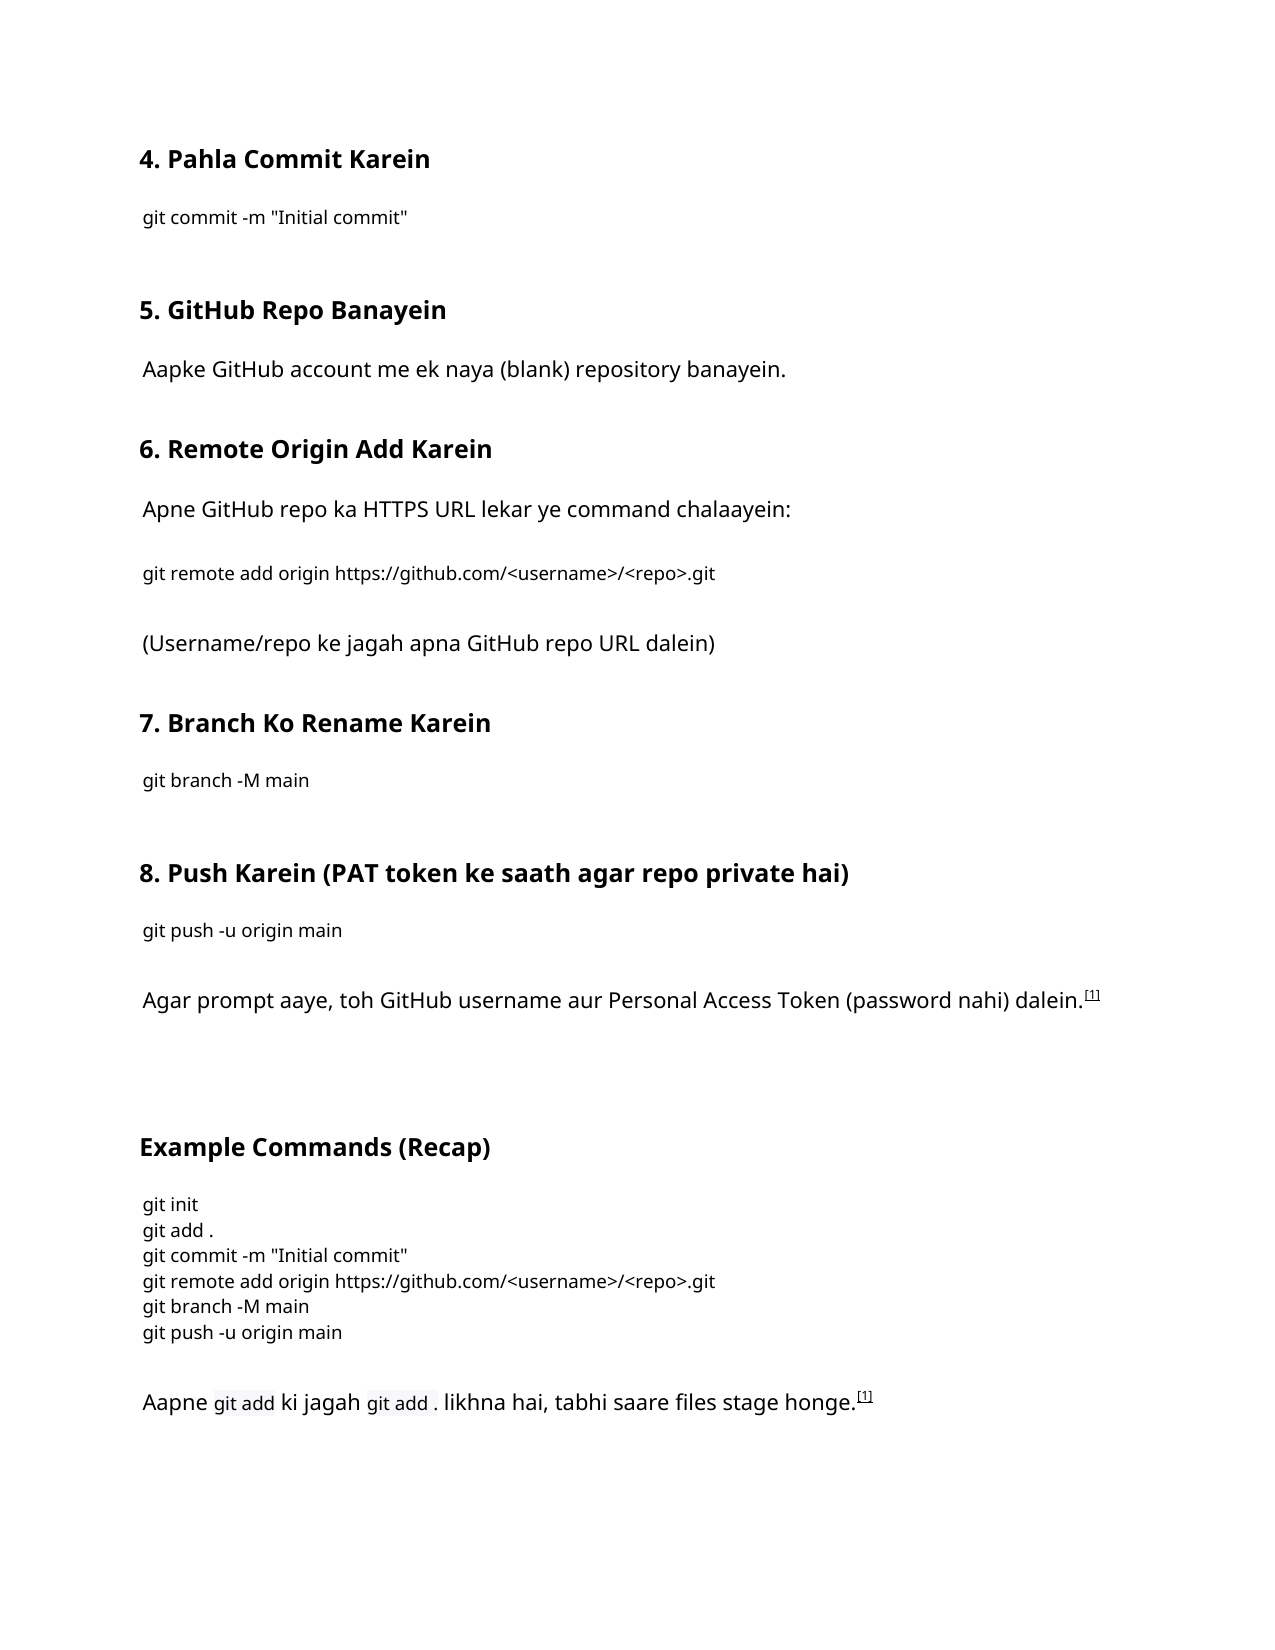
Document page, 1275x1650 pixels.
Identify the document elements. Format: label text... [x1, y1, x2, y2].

text Apne GitHub repo ka HTTPS URL lekar ye command chalaayein: [142, 494, 1133, 523]
text (Username/repo ke jagah apna GitHub repo URL dalein) [142, 628, 1133, 658]
text 4. Pahla Commit Karein [139, 142, 1133, 176]
text 5. GitHub Repo Banayein [139, 292, 1133, 326]
text 8. Push Karein (PAT token ke saath agar repo private hai) [139, 856, 1133, 890]
text Aapke GitHub account me ek naya (blank) repository banayein. [142, 354, 1133, 384]
text Agar prompt aaye, toh GitHub username aur Personal Access Token (password nahi) dalein.[1] [142, 986, 1133, 1015]
text Aapne git add ki jagah git add . likhna hai, tabhi saare files stage honge.[1] [142, 1387, 1133, 1417]
text 7. Branch Ko Rename Karein [139, 706, 1133, 740]
text Example Commands (Recap) [139, 1129, 1133, 1164]
text 6. Remote Origin Add Karein [139, 432, 1133, 466]
